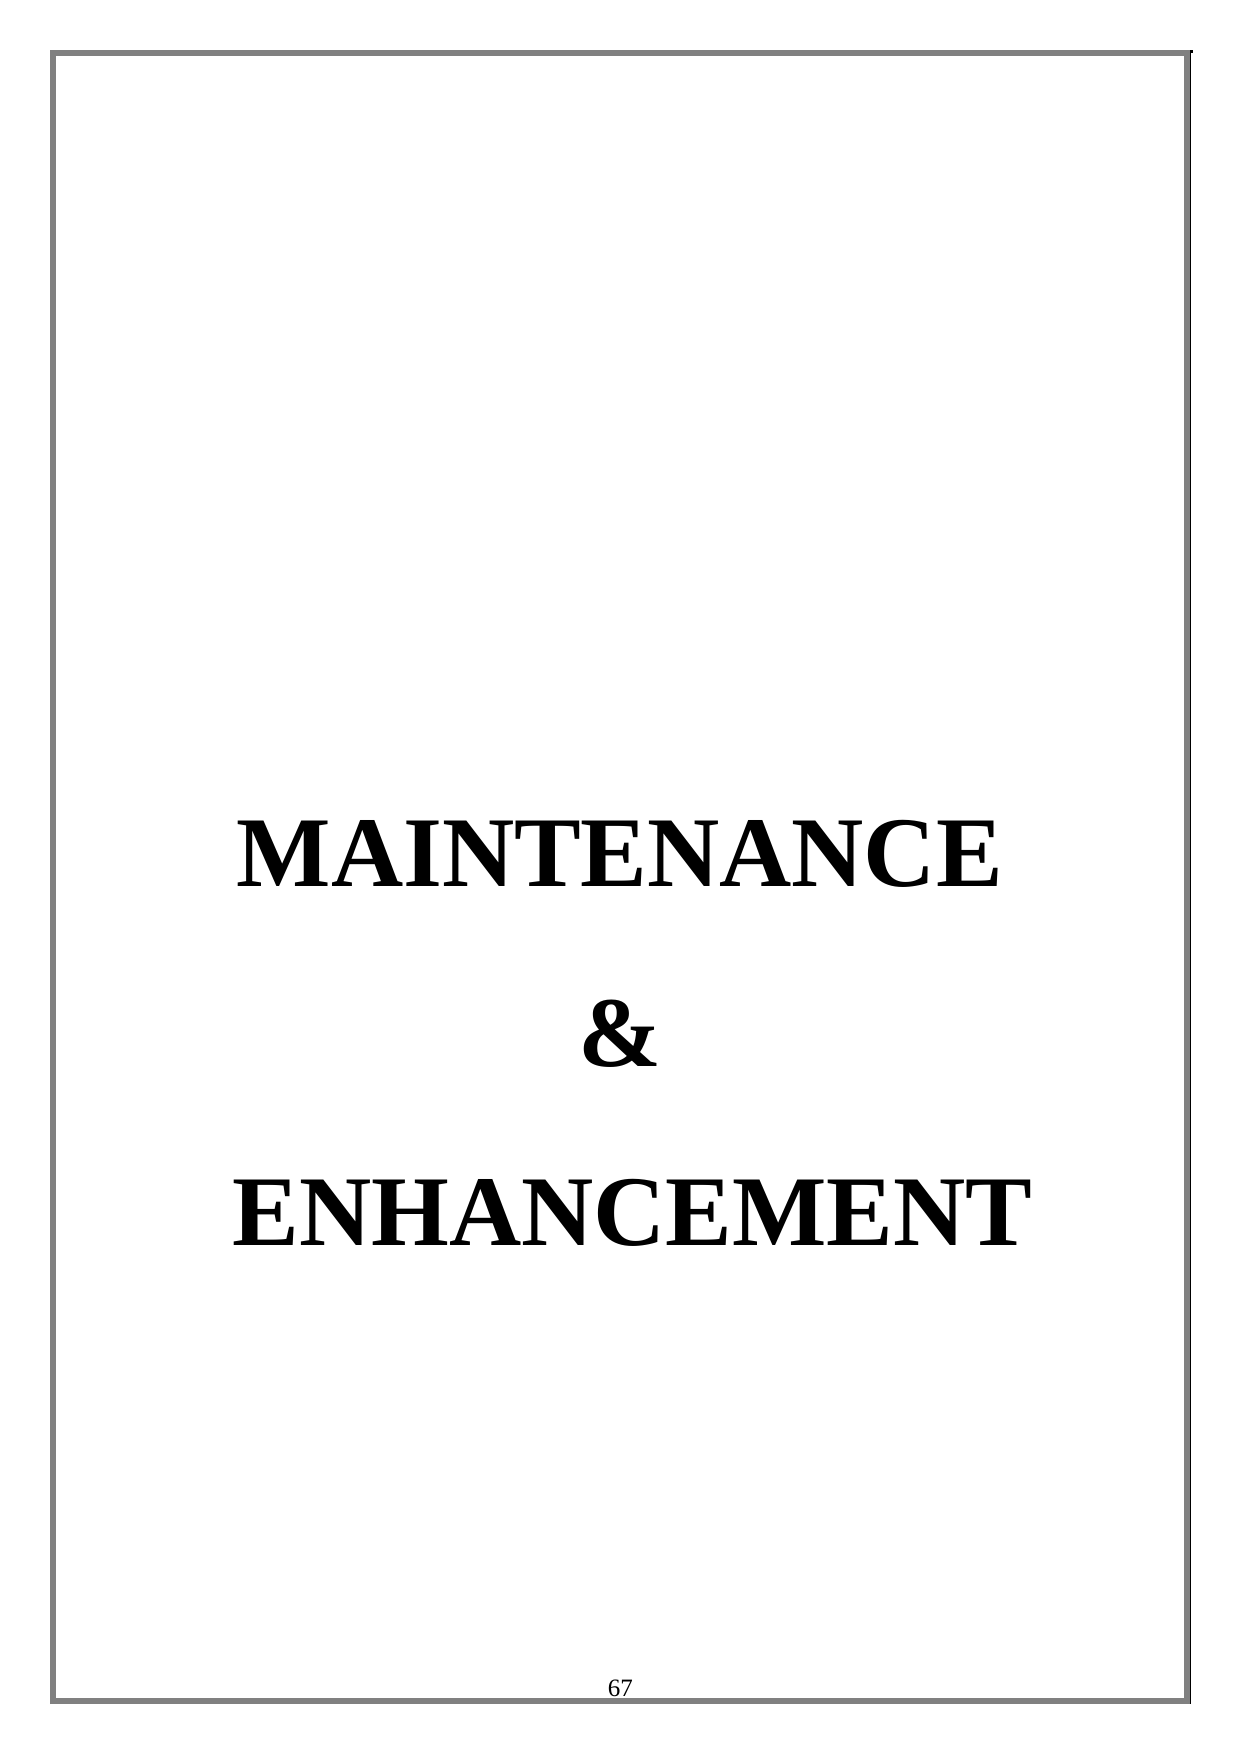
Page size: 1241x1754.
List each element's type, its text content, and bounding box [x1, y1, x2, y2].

text & [134, 973, 1106, 1088]
text MAINTENANCE [237, 793, 1127, 908]
subtitle ENHANCEMENT [207, 1152, 1127, 1267]
